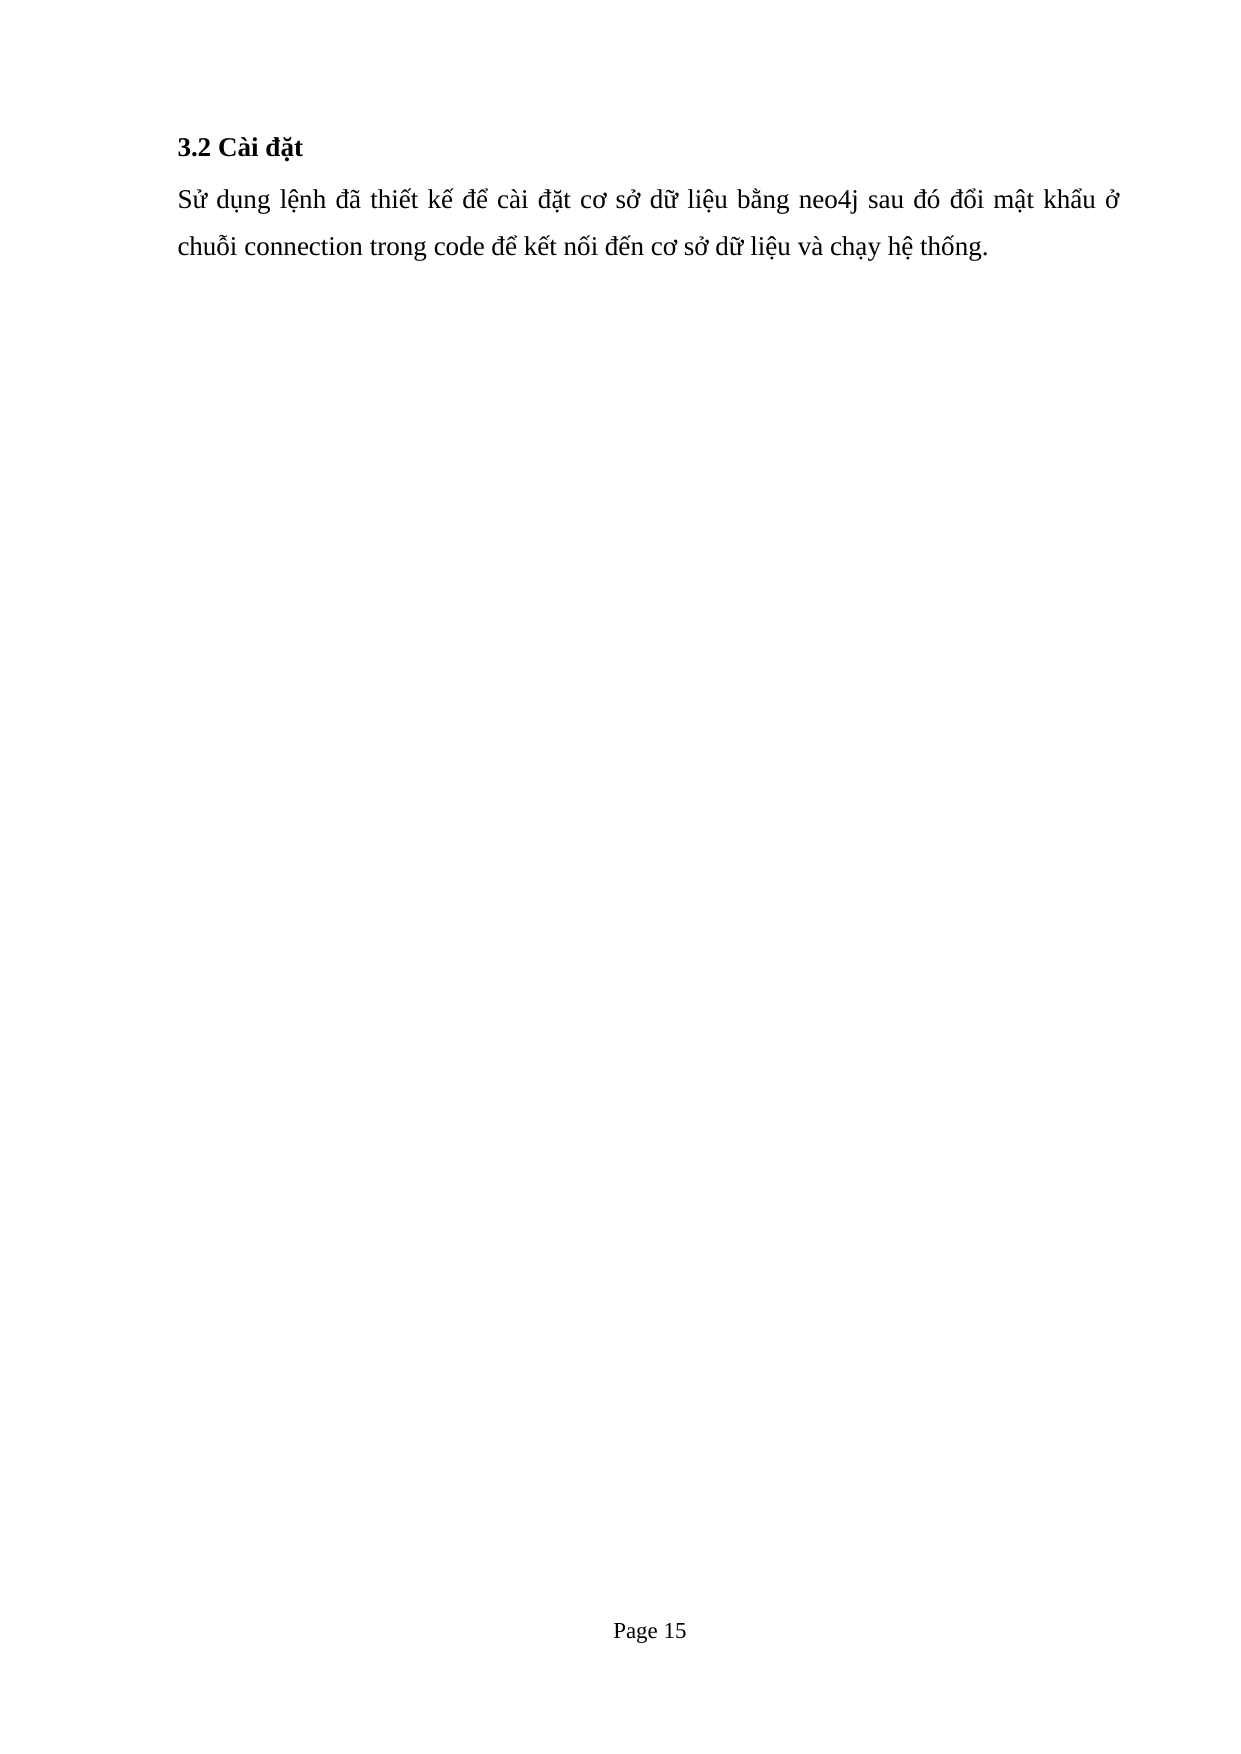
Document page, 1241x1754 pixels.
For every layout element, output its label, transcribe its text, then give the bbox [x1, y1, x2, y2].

text Sử dụng lệnh đã thiết kế để cài đặt cơ sở dữ liệu bằng neo4j sau đó đổi mật khẩu ở chuỗi connection trong code để kết nối đến cơ sở dữ liệu và chạy hệ thống. [177, 183, 1122, 261]
text Cài đặt [177, 131, 1122, 162]
